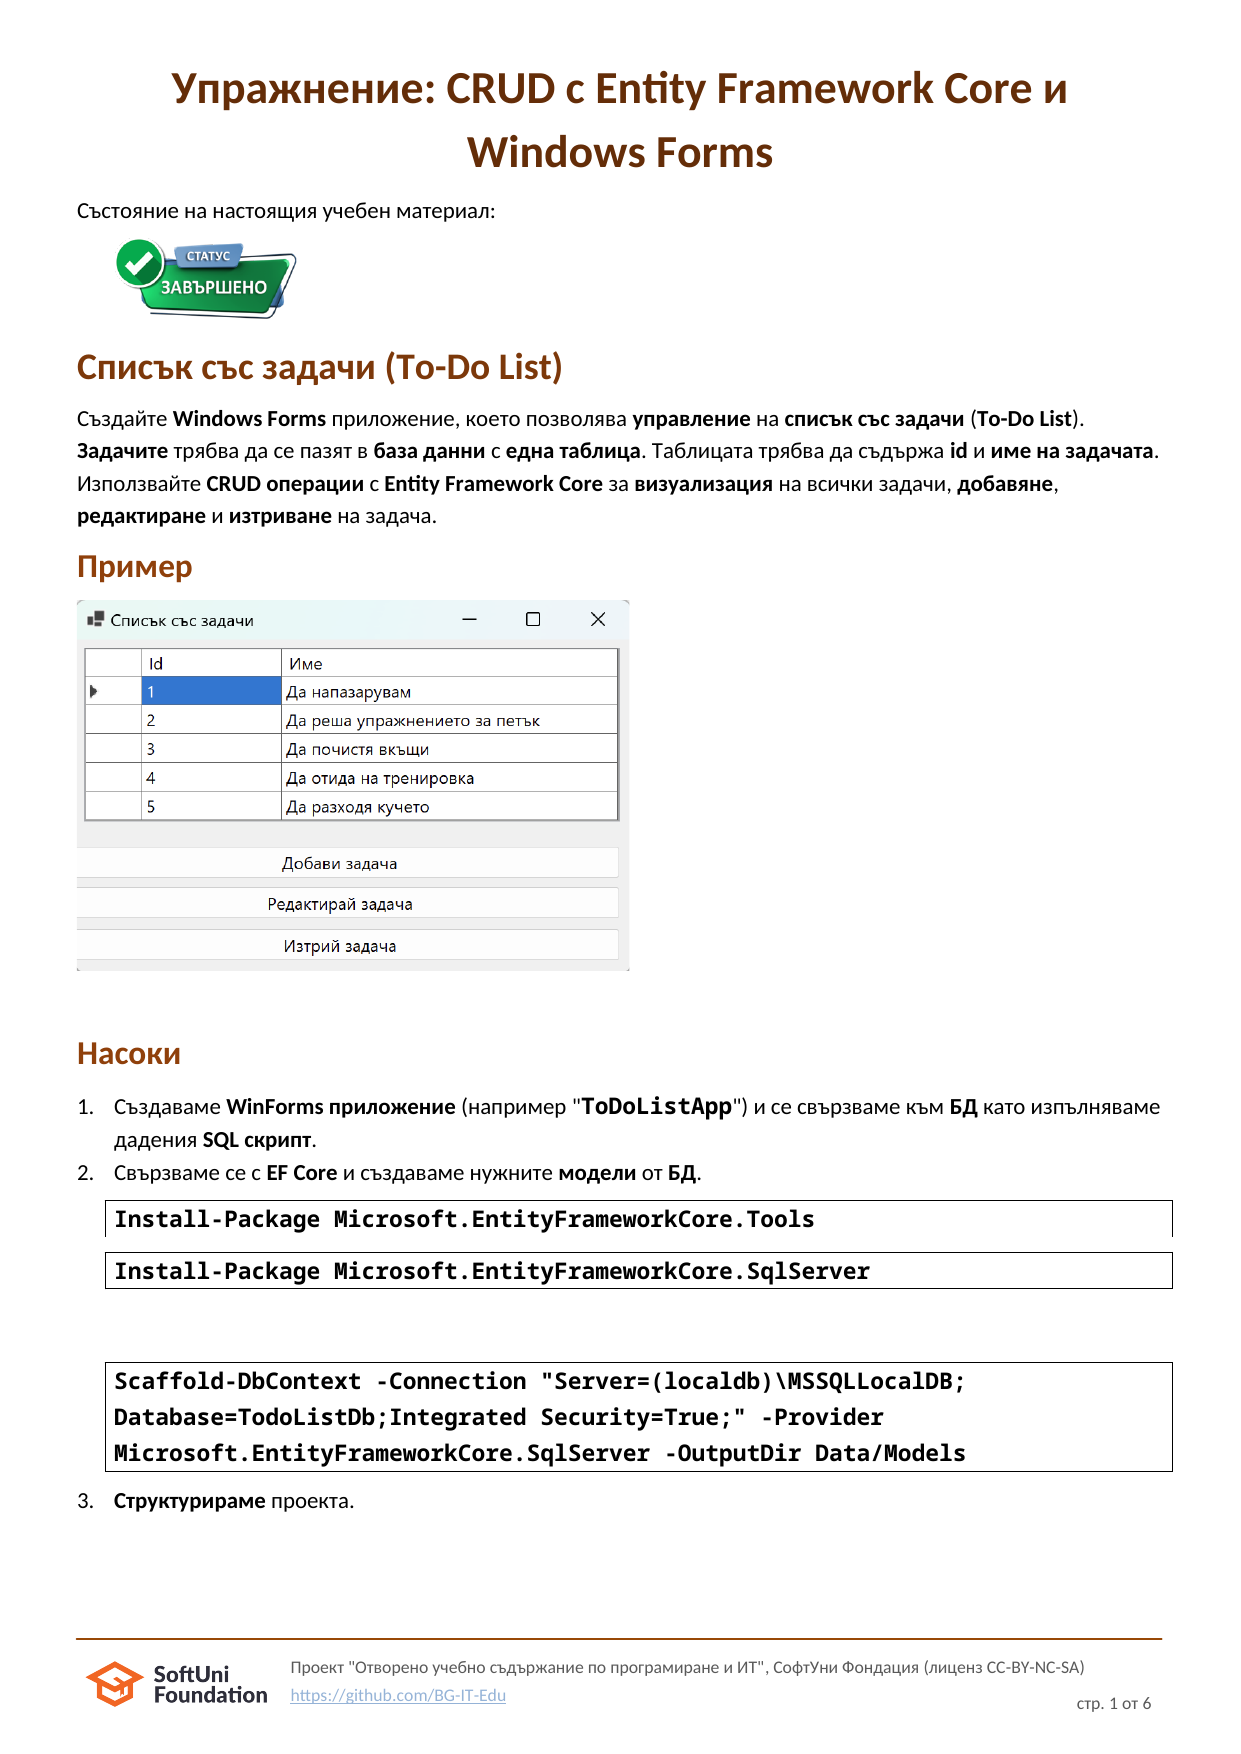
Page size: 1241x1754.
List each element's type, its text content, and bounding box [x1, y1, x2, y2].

list Scaffold-DbContext -Connection "Server=(localdb)\MSSQLLocalDB; Database=TodoListDb;Integrated Security=True;" -Provider Microsoft.EntityFrameworkCore.SqlServer -OutputDir Data/Models [106, 1363, 1172, 1471]
list Създаваме WinForms приложение (например "ToDoListApp") и се свързваме към БД като изпълняваме дадения SQL скрипт. [77, 1090, 1163, 1153]
subtitle Пример [77, 546, 1163, 586]
text Създайте Windows Forms приложение, което позволява управление на списък със задачи (To-Do List). Задачите трябва да се пазят в база данни с една таблица. Таблицата трябва да съдържа id и име на задачата. Използвайте CRUD операции с Entity Framework Core за визуализация на всички задачи, добавяне, редактиране и изтриване на задача. [77, 404, 1163, 529]
picture [113, 236, 297, 319]
subtitle Упражнение: CRUD с Entity Framework Core и Windows Forms [77, 59, 1163, 179]
picture [85, 1661, 267, 1707]
picture [76, 600, 630, 971]
subtitle Списък със задачи (To-Do List) [77, 343, 1163, 389]
list Install-Package Microsoft.EntityFrameworkCore.Tools [106, 1201, 1172, 1237]
list Свързваме се с EF Core и създаваме нужните модели от БД. [77, 1158, 1163, 1186]
list Install-Package Microsoft.EntityFrameworkCore.SqlServer [106, 1253, 1172, 1288]
text Състояние на настоящия учебен материал: [77, 196, 1163, 224]
subtitle Насоки [77, 1032, 1163, 1072]
list Структурираме проекта. [77, 1487, 1163, 1515]
